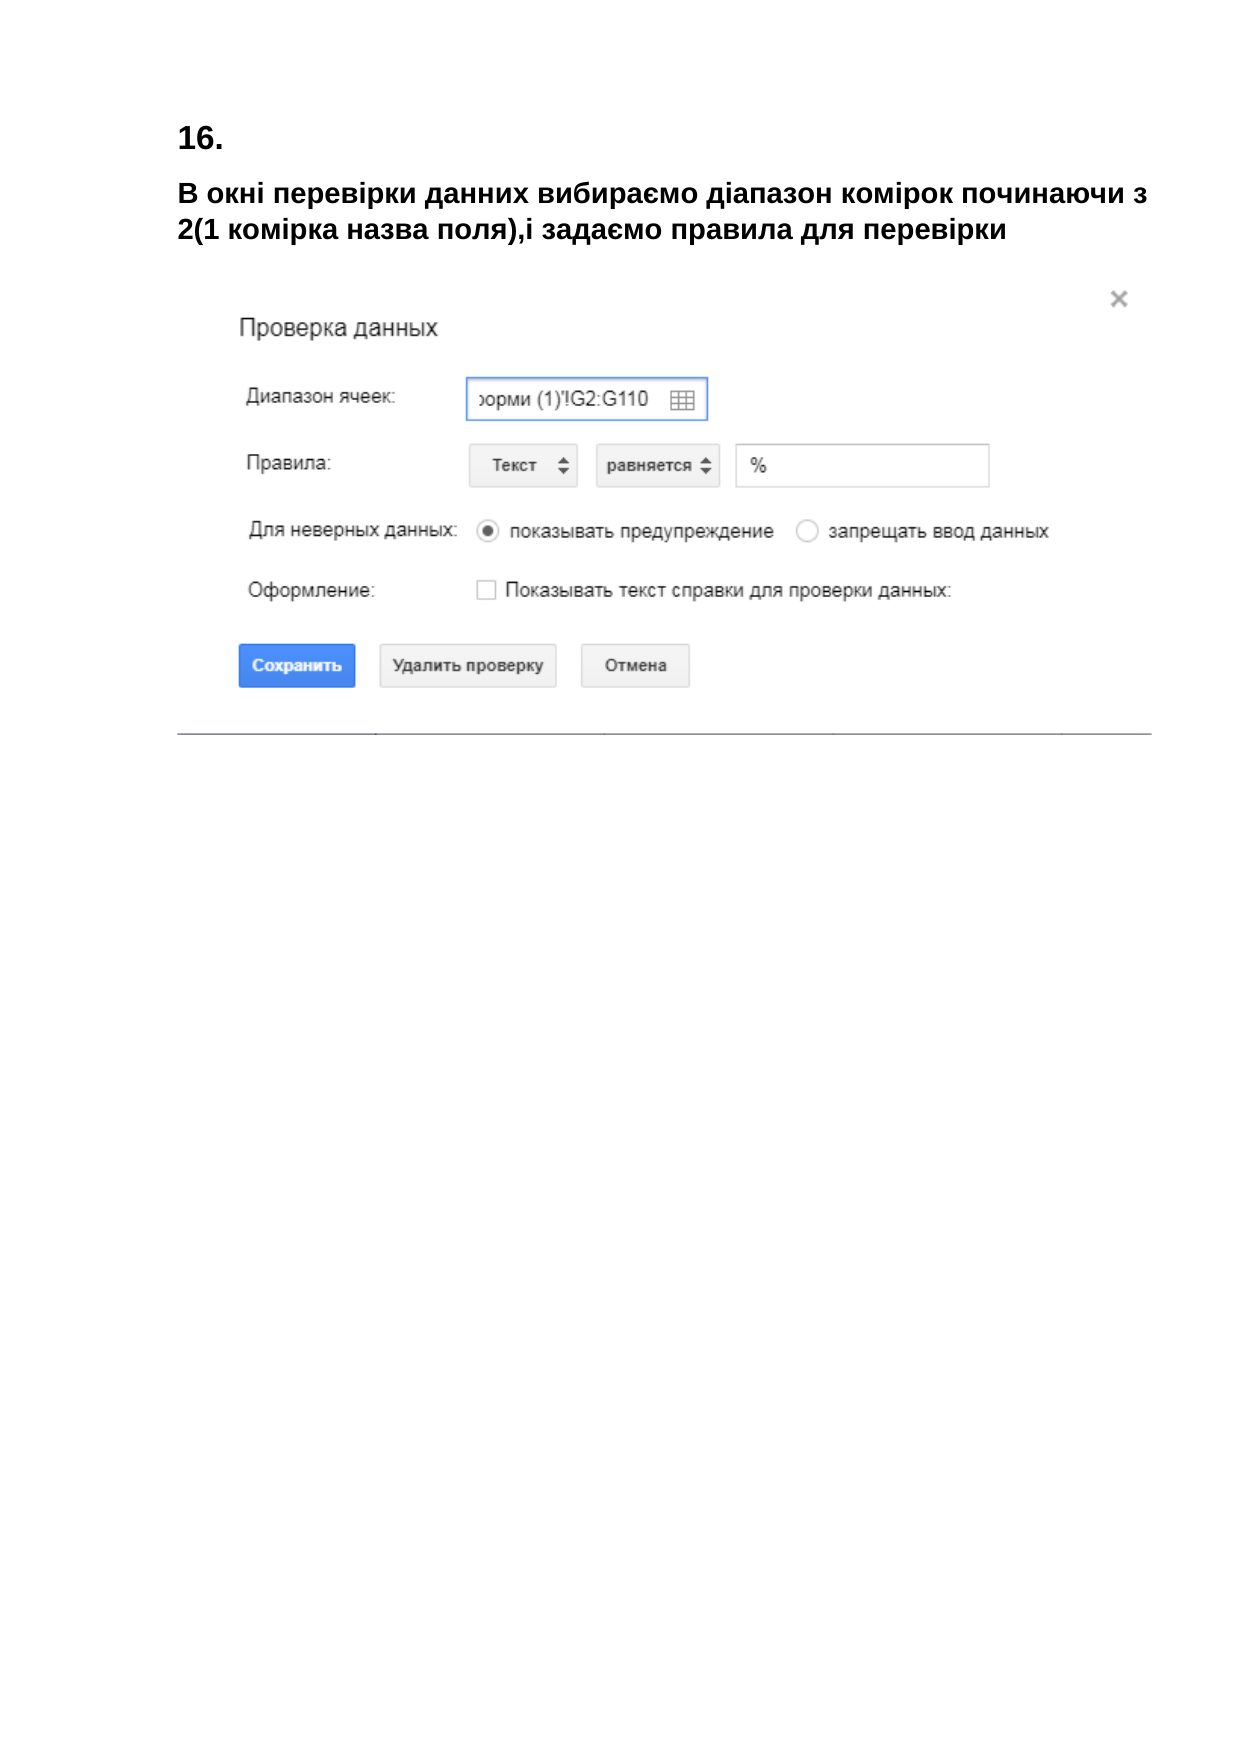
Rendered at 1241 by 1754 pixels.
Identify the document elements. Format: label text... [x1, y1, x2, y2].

text В окні перевірки данних вибираємо діапазон комірок починаючи з 2(1 комірка назва поля),і задаємо правила для перевірки [177, 176, 1152, 246]
picture [177, 265, 1152, 735]
text 16. [177, 118, 1152, 157]
